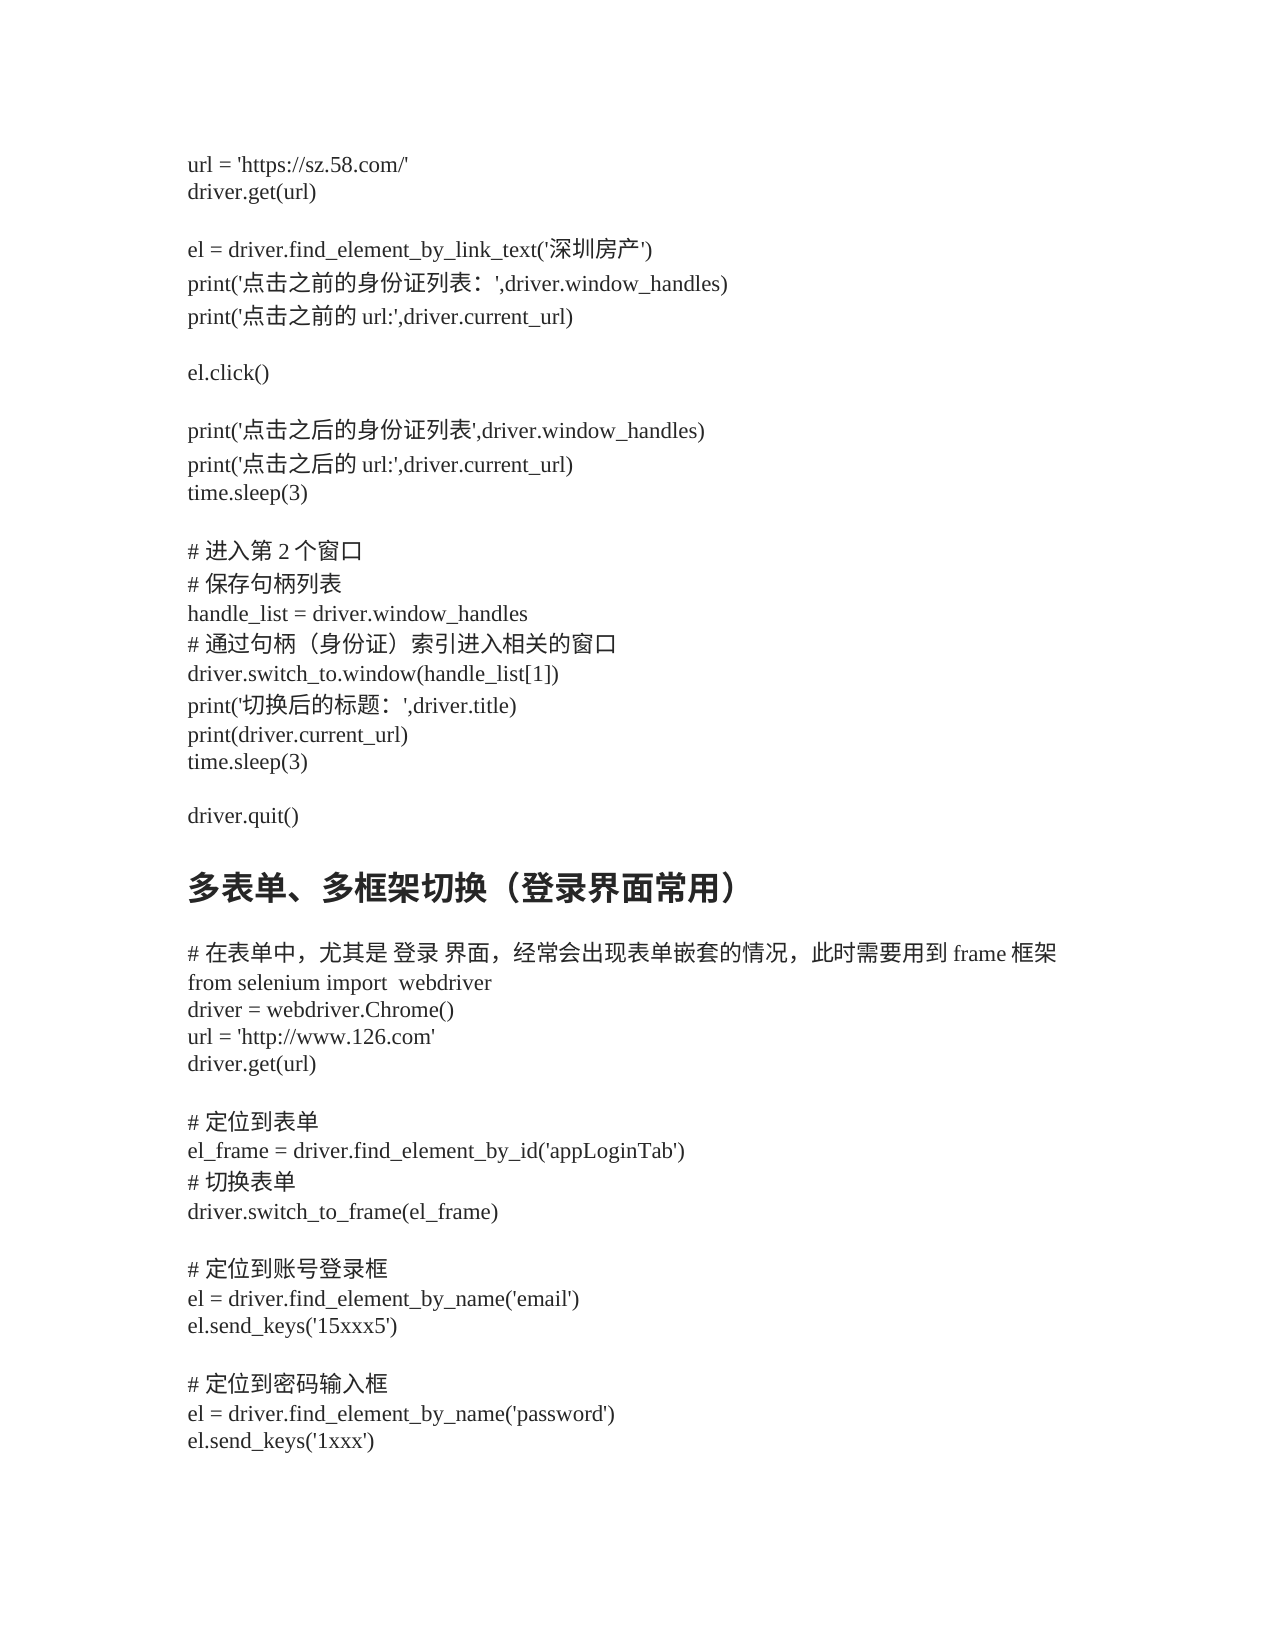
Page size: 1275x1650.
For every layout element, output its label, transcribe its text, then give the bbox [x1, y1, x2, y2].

text driver.get(url) [187, 177, 1087, 204]
text handle_list = driver.window_handles [187, 599, 1087, 626]
text print('点击之后的url:',driver.current_url) [187, 445, 1087, 479]
text el.send_keys('15xxx5') [187, 1312, 1087, 1339]
text driver.switch_to.window(handle_list[1]) [187, 659, 1087, 687]
text from selenium import webdriver [187, 968, 1087, 995]
text print('点击之前的url:',driver.current_url) [187, 298, 1087, 331]
text el = driver.find_element_by_name('email') [187, 1284, 1087, 1312]
text driver = webdriver.Chrome() [187, 995, 1087, 1022]
text url = 'http://www.126.com' [187, 1022, 1087, 1049]
text driver.switch_to_frame(el_frame) [187, 1197, 1087, 1224]
text # 在表单中，尤其是 登录 界面，经常会出现表单嵌套的情况，此时需要用到frame框架 [187, 935, 1087, 968]
text # 定位到密码输入框 [187, 1366, 1087, 1399]
text el = driver.find_element_by_name('password') [187, 1399, 1087, 1426]
text driver.get(url) [187, 1049, 1087, 1077]
text # 定位到表单 [187, 1104, 1087, 1137]
text # 进入第2个窗口 [187, 533, 1087, 566]
text print('点击之前的身份证列表：',driver.window_handles) [187, 264, 1087, 298]
text print('切换后的标题：',driver.title) [187, 687, 1087, 720]
text el_frame = driver.find_element_by_id('appLoginTab') [187, 1137, 1087, 1164]
text el.send_keys('1xxx') [187, 1426, 1087, 1453]
text # 切换表单 [187, 1164, 1087, 1197]
text # 通过句柄（身份证）索引进入相关的窗口 [187, 626, 1087, 659]
text driver.quit() [187, 801, 1087, 828]
text print(driver.current_url) [187, 720, 1087, 747]
text print('点击之后的身份证列表',driver.window_handles) [187, 412, 1087, 445]
text el.click() [187, 358, 1087, 385]
text time.sleep(3) [187, 747, 1087, 774]
text # 保存句柄列表 [187, 566, 1087, 599]
text url = 'https://sz.58.com/' [187, 150, 1087, 177]
text # 定位到账号登录框 [187, 1251, 1087, 1284]
text 多表单、多框架切换（登录界面常用） [187, 862, 1087, 910]
text time.sleep(3) [187, 479, 1087, 506]
text el = driver.find_element_by_link_text('深圳房产') [187, 231, 1087, 264]
